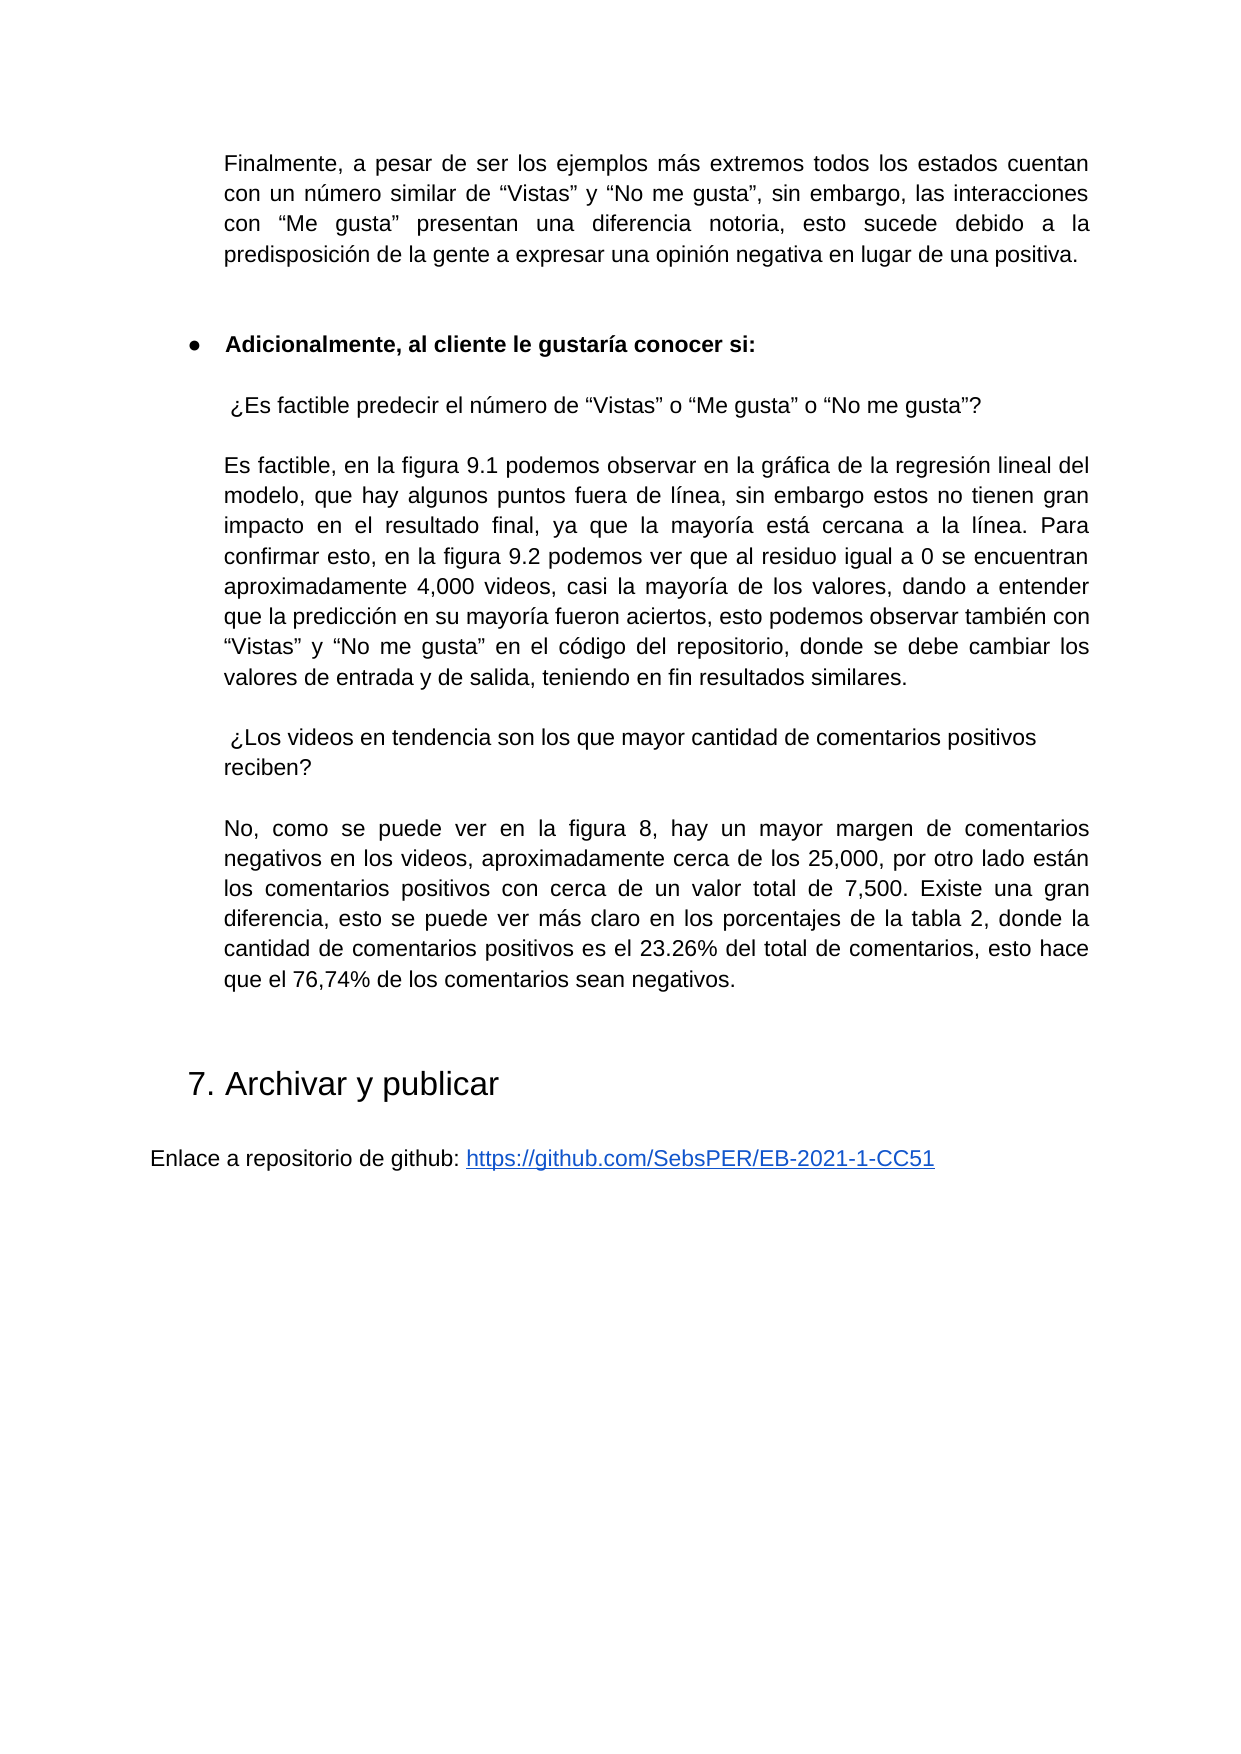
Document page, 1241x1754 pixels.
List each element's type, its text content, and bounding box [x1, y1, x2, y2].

text Finalmente, a pesar de ser los ejemplos más extremos todos los estados cuentan con un número similar de “Vistas” y “No me gusta”, sin embargo, las interacciones con “Me gusta” presentan una diferencia notoria, esto sucede debido a la predisposición de la gente a expresar una opinión negativa en lugar de una positiva. [224, 150, 1090, 267]
text Enlace a repositorio de github: https://github.com/SebsPER/EB-2021-1-CC51 [150, 1145, 1090, 1171]
subtitle Archivar y publicar [187, 1063, 1090, 1102]
list Adicionalmente, al cliente le gustaría conocer si: [187, 331, 1090, 358]
text Es factible, en la figura 9.1 podemos observar en la gráfica de la regresión lineal del modelo, que hay algunos puntos fuera de línea, sin embargo estos no tienen gran impacto en el resultado final, ya que la mayoría está cercana a la línea. Para confirmar esto, en la figura 9.2 podemos ver que al residuo igual a 0 se encuentran aproximadamente 4,000 videos, casi la mayoría de los valores, dando a entender que la predicción en su mayoría fueron aciertos, esto podemos observar también con “Vistas” y “No me gusta” en el código del repositorio, donde se debe cambiar los valores de entrada y de salida, teniendo en fin resultados similares. [224, 452, 1090, 690]
text No, como se puede ver en la figura 8, hay un mayor margen de comentarios negativos en los videos, aproximadamente cerca de los 25,000, por otro lado están los comentarios positivos con cerca de un valor total de 7,500. Existe una gran diferencia, esto se puede ver más claro en los porcentajes de la tabla 2, donde la cantidad de comentarios positivos es el 23.26% del total de comentarios, esto hace que el 76,74% de los comentarios sean negativos. [224, 814, 1090, 992]
text ¿Es factible predecir el número de “Vistas” o “Me gusta” o “No me gusta”? [224, 392, 1090, 418]
text ¿Los videos en tendencia son los que mayor cantidad de comentarios positivos reciben? [224, 724, 1090, 781]
